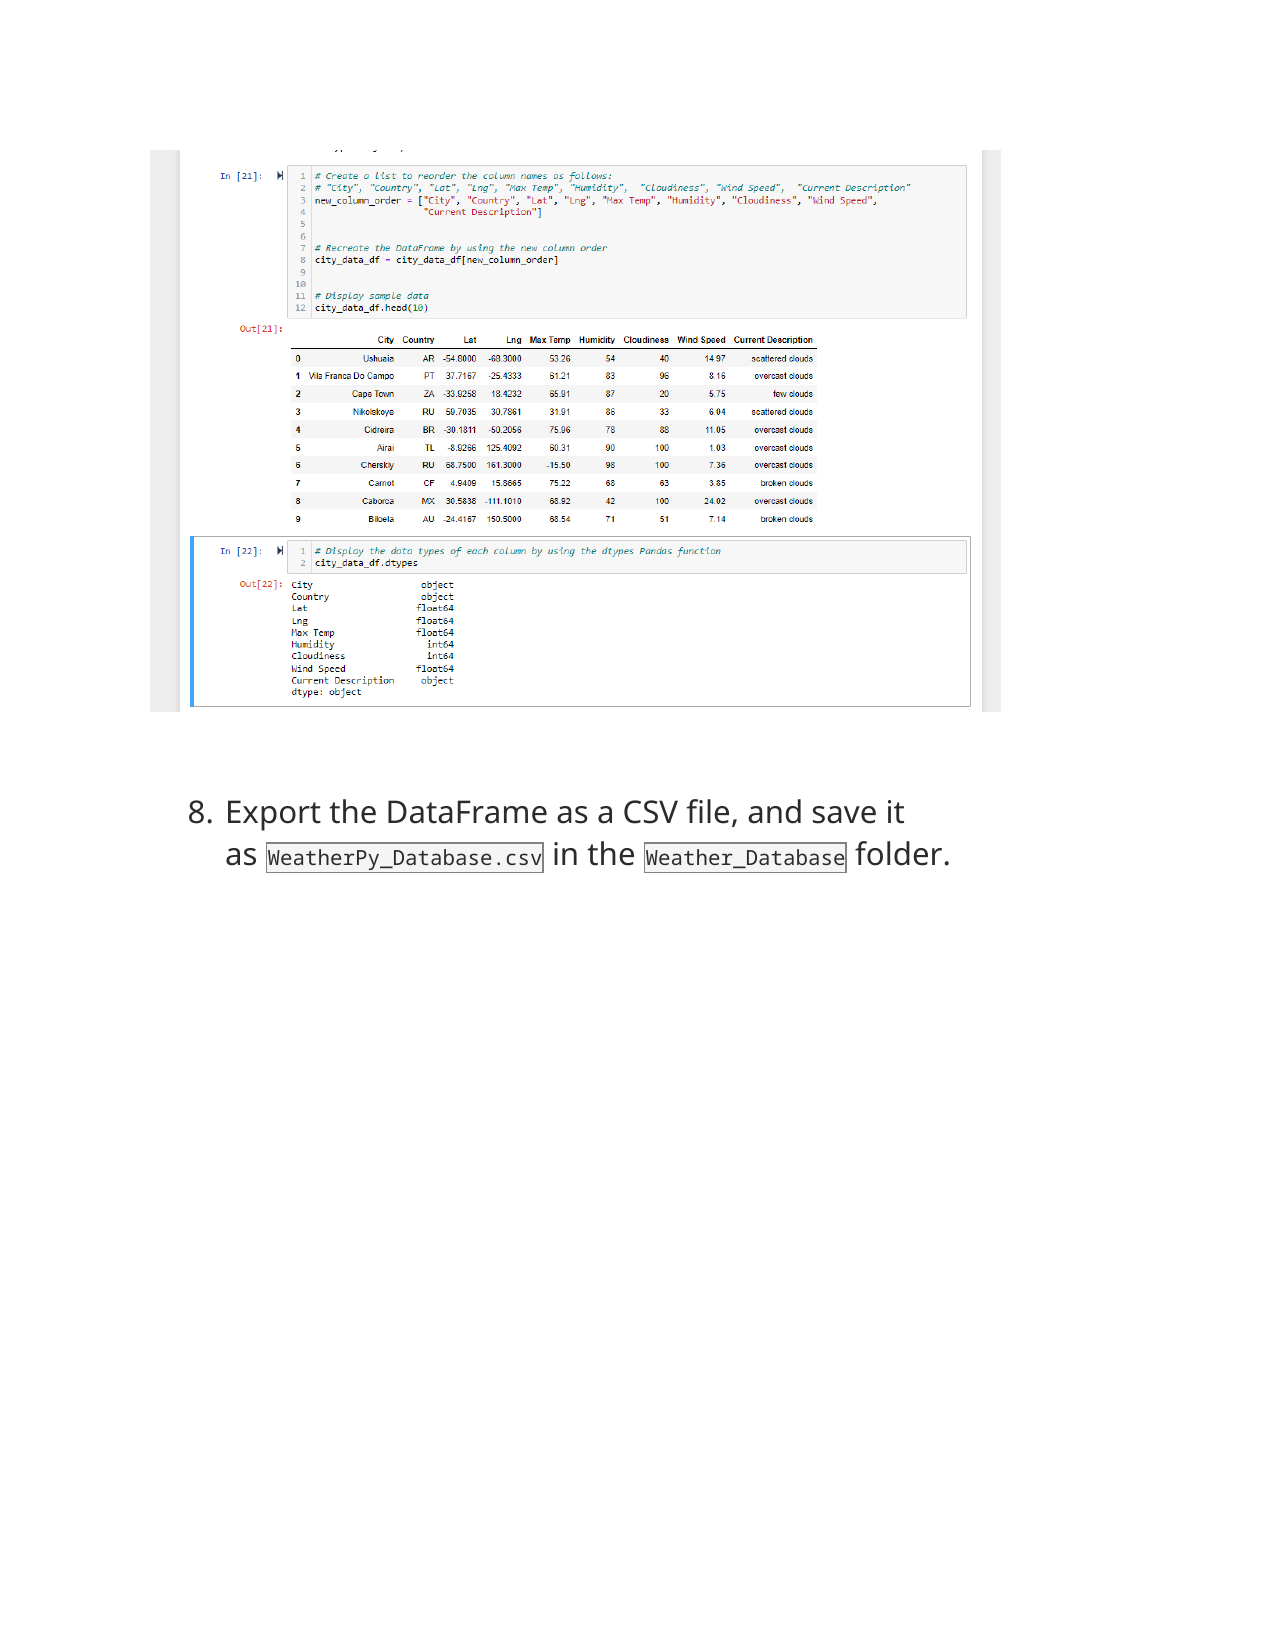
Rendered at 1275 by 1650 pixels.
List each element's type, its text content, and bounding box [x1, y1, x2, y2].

list Export the DataFrame as a CSV file, and save it as WeatherPy_Database.csv in the Weather_Database folder. [187, 790, 1125, 875]
picture [150, 150, 1001, 712]
